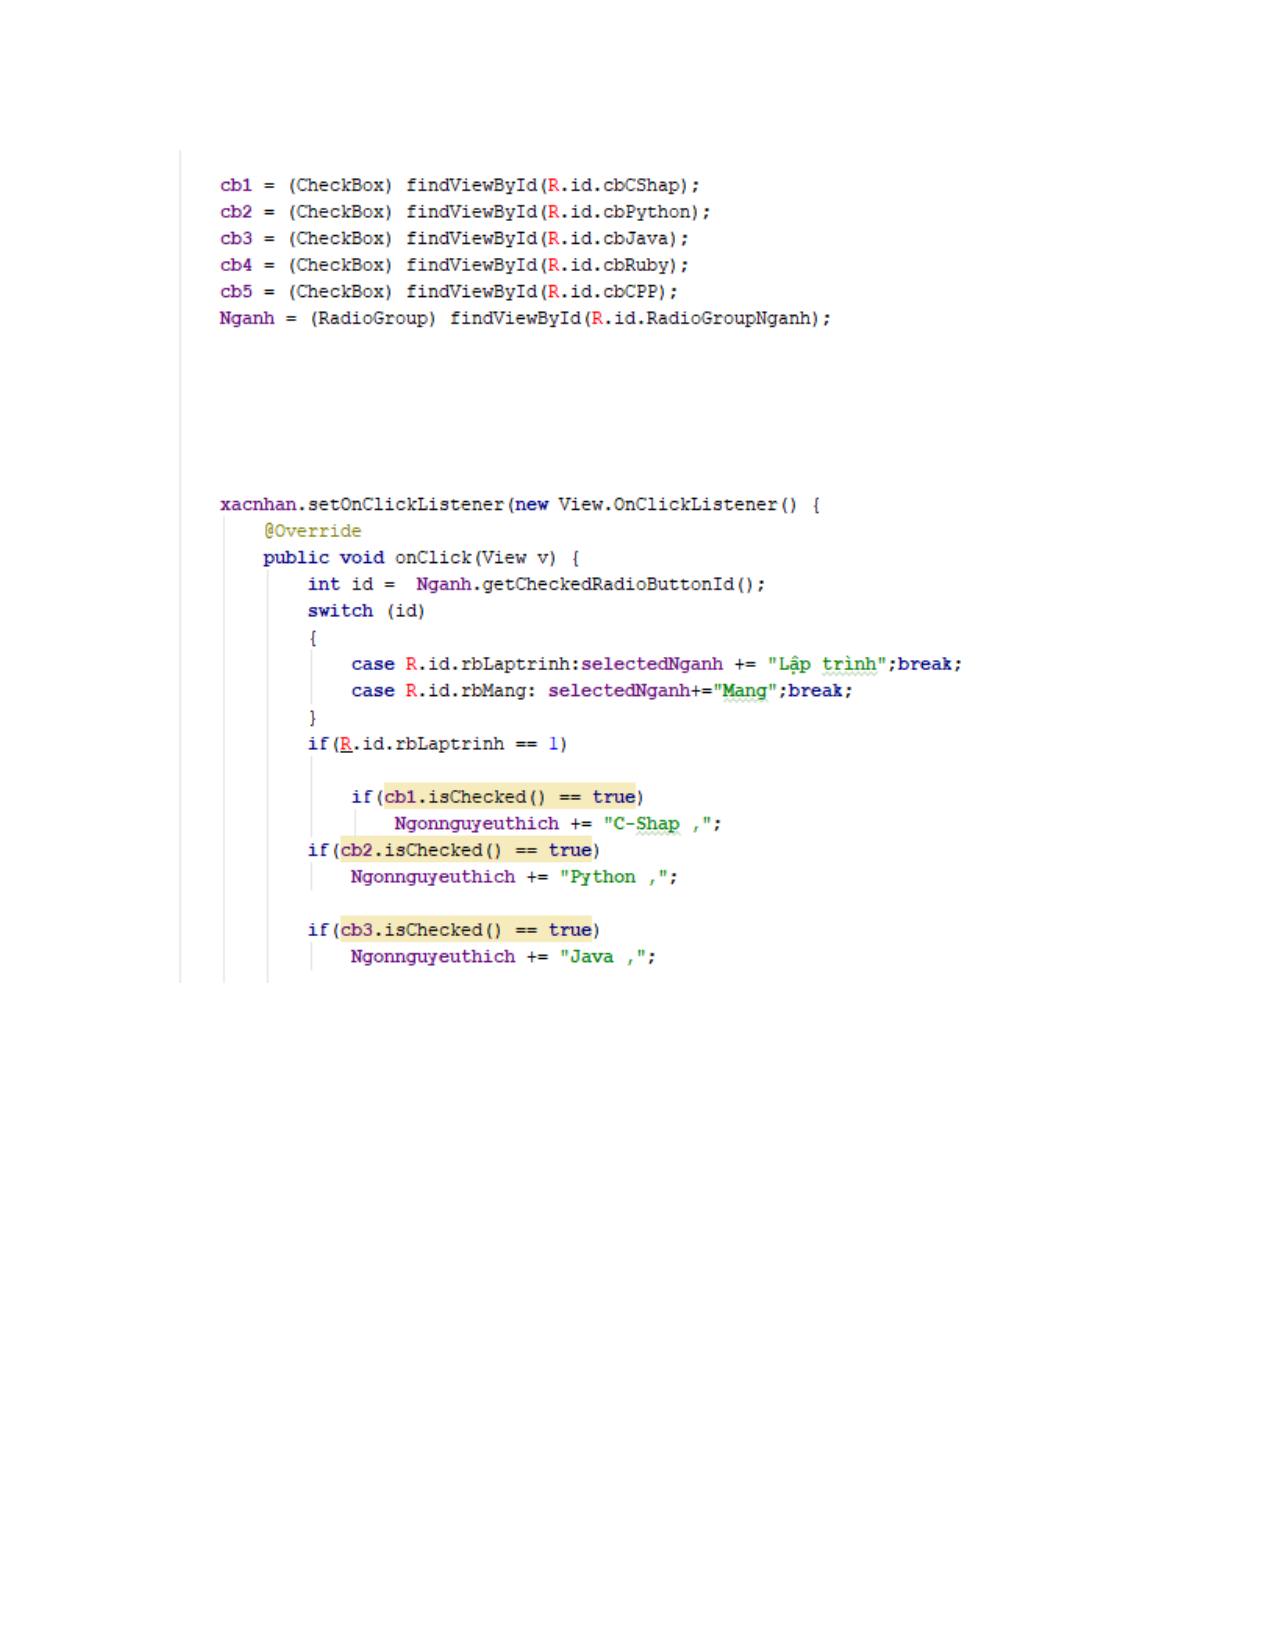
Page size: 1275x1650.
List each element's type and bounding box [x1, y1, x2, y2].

picture [150, 150, 1047, 983]
